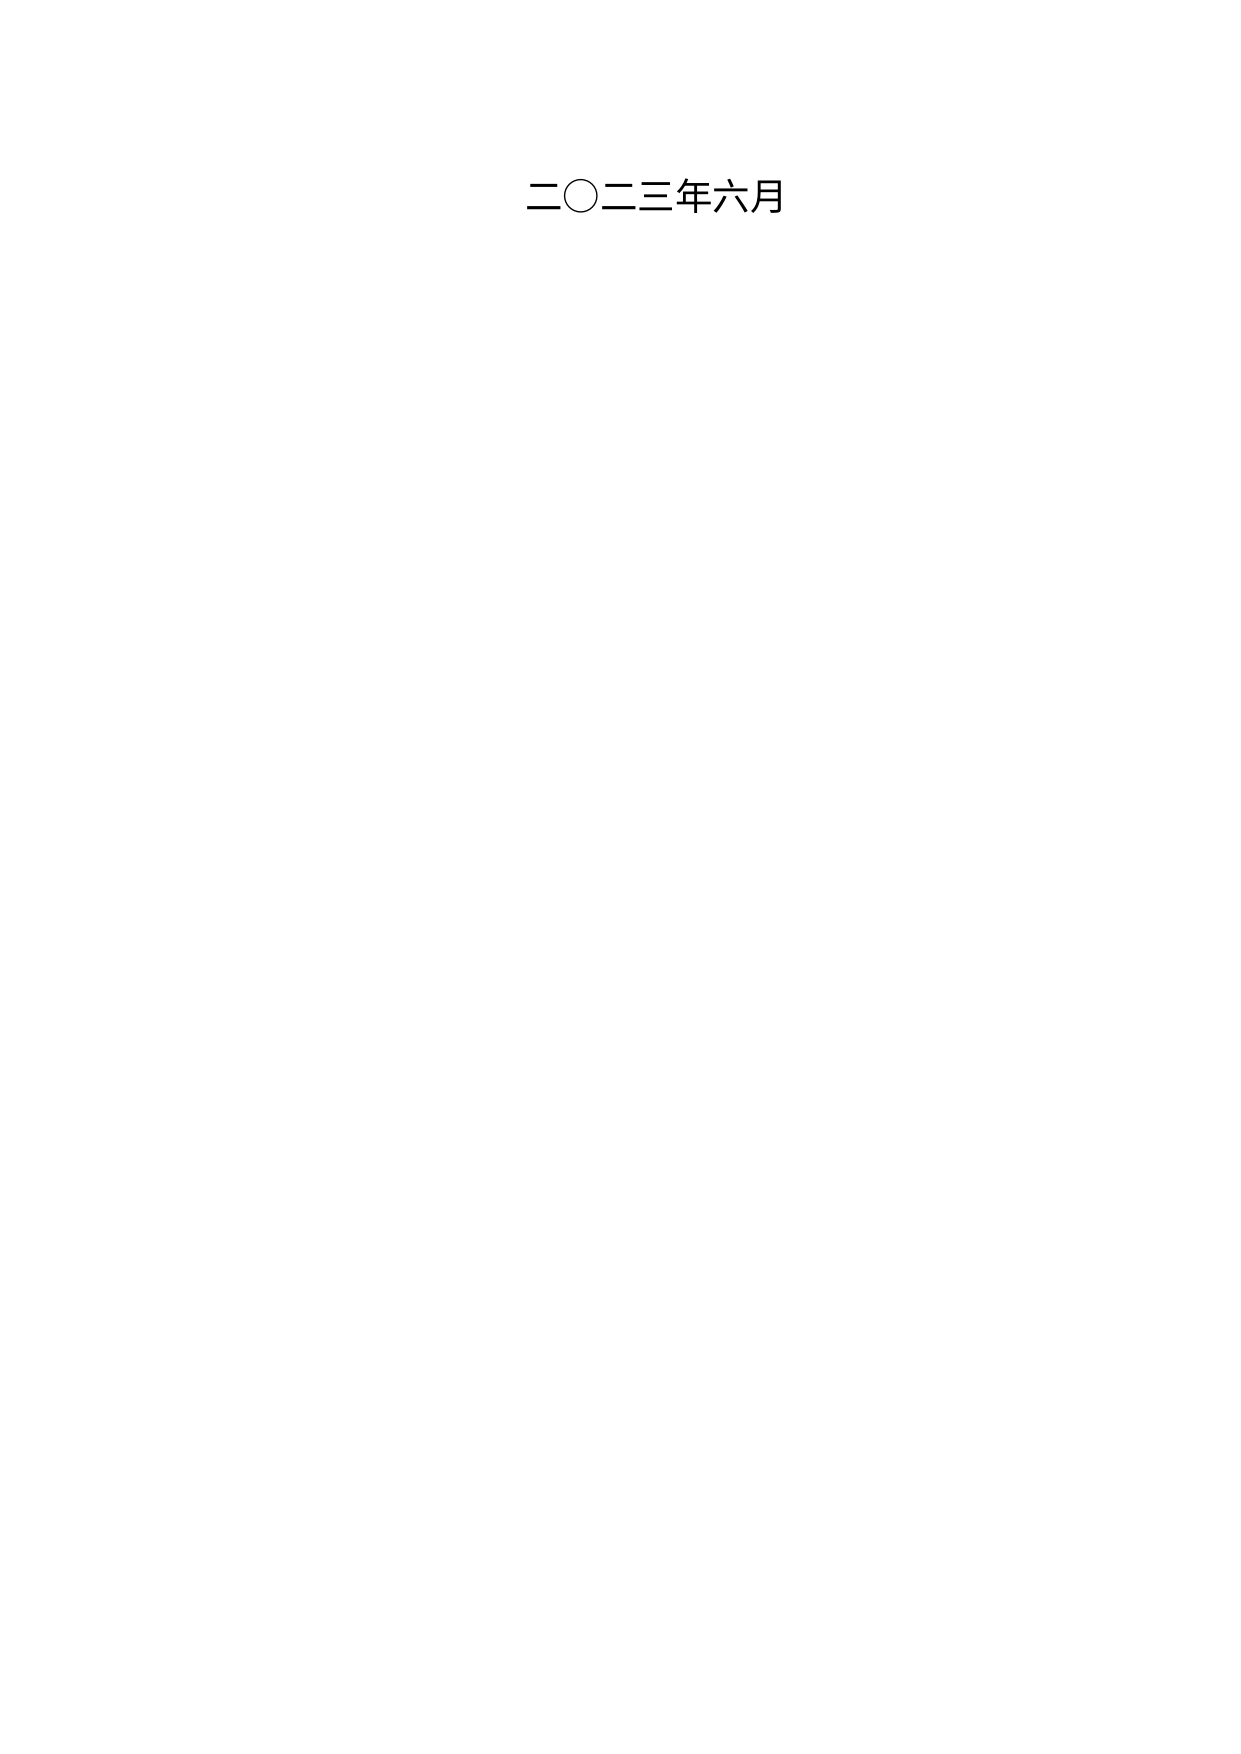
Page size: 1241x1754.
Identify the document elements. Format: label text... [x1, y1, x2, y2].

text 二○二三年六月 [237, 161, 1053, 226]
